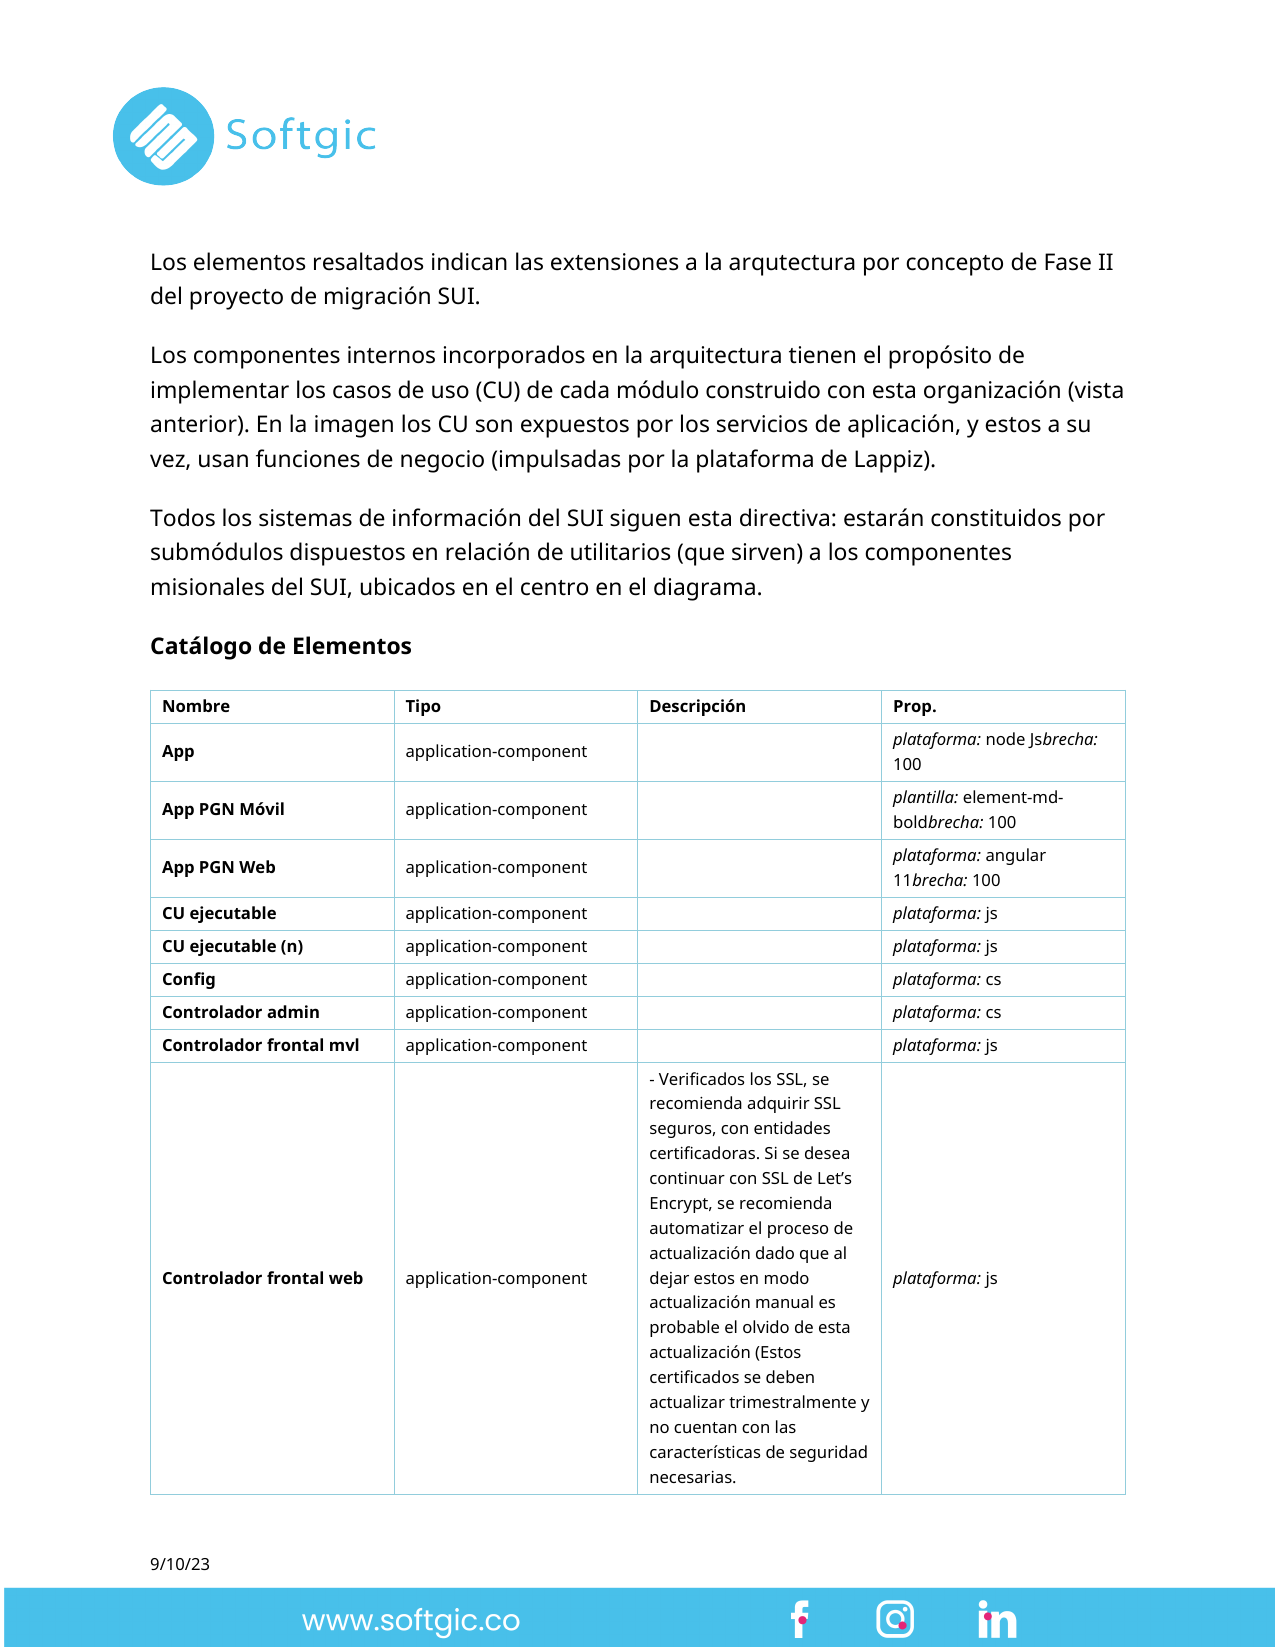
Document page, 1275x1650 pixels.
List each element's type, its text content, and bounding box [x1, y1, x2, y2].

table_cell plataforma: angular 11brecha: 100 [882, 840, 1125, 897]
text Los elementos resaltados indican las extensiones a la arqutectura por concepto de Fase II del proyecto de migración SUI. [150, 246, 1125, 311]
table_cell plataforma: cs [882, 964, 1125, 996]
table_cell plataforma: js [882, 1030, 1125, 1062]
table_cell [638, 840, 881, 897]
table_cell [638, 1030, 881, 1062]
table_cell [638, 931, 881, 963]
table_header Tipo [395, 691, 637, 723]
text Los componentes internos incorporados en la arquitectura tienen el propósito de implementar los casos de uso (CU) de cada módulo construido con esta organización (vista anterior). En la imagen los CU son expuestos por los servicios de aplicación, y estos a su vez, usan funciones de negocio (impulsadas por la plataforma de Lappiz). [150, 339, 1125, 474]
table_cell Controlador frontal web [151, 1063, 394, 1494]
table_cell application-component [395, 1063, 637, 1494]
table_cell plataforma: cs [882, 997, 1125, 1029]
picture [4, 0, 1275, 1647]
table_cell Config [151, 964, 394, 996]
table_header Nombre [151, 691, 394, 723]
table_cell App [151, 724, 394, 781]
table_cell Controlador frontal mvl [151, 1030, 394, 1062]
table_cell [638, 724, 881, 781]
table_cell CU ejecutable [151, 898, 394, 930]
table_cell plantilla: element-md-boldbrecha: 100 [882, 782, 1125, 839]
table_cell [638, 997, 881, 1029]
table_cell - Verificados los SSL, se recomienda adquirir SSL seguros, con entidades certificadoras. Si se desea continuar con SSL de Let’s Encrypt, se recomienda automatizar el proceso de actualización dado que al dejar estos en modo actualización manual es probable el olvido de esta actualización (Estos certificados se deben actualizar trimestralmente y no cuentan con las características de seguridad necesarias. [638, 1063, 881, 1494]
table_cell application-component [395, 964, 637, 996]
table_cell application-component [395, 782, 637, 839]
table_cell plataforma: js [882, 1063, 1125, 1494]
table_cell App PGN Web [151, 840, 394, 897]
table_cell application-component [395, 724, 637, 781]
table_header Descripción [638, 691, 881, 723]
table_cell application-component [395, 898, 637, 930]
table_cell application-component [395, 997, 637, 1029]
table_cell application-component [395, 840, 637, 897]
table_cell plataforma: js [882, 931, 1125, 963]
subtitle Catálogo de Elementos [150, 630, 1125, 661]
table_header Prop. [882, 691, 1125, 723]
table_cell plataforma: node Jsbrecha: 100 [882, 724, 1125, 781]
table_cell App PGN Móvil [151, 782, 394, 839]
text Todos los sistemas de información del SUI siguen esta directiva: estarán constituidos por submódulos dispuestos en relación de utilitarios (que sirven) a los componentes misionales del SUI, ubicados en el centro en el diagrama. [150, 502, 1125, 602]
table_cell Controlador admin [151, 997, 394, 1029]
table_cell plataforma: js [882, 898, 1125, 930]
table_cell CU ejecutable (n) [151, 931, 394, 963]
table_cell [638, 964, 881, 996]
table_cell [638, 898, 881, 930]
table_cell [638, 782, 881, 839]
table_cell application-component [395, 1030, 637, 1062]
table_cell application-component [395, 931, 637, 963]
